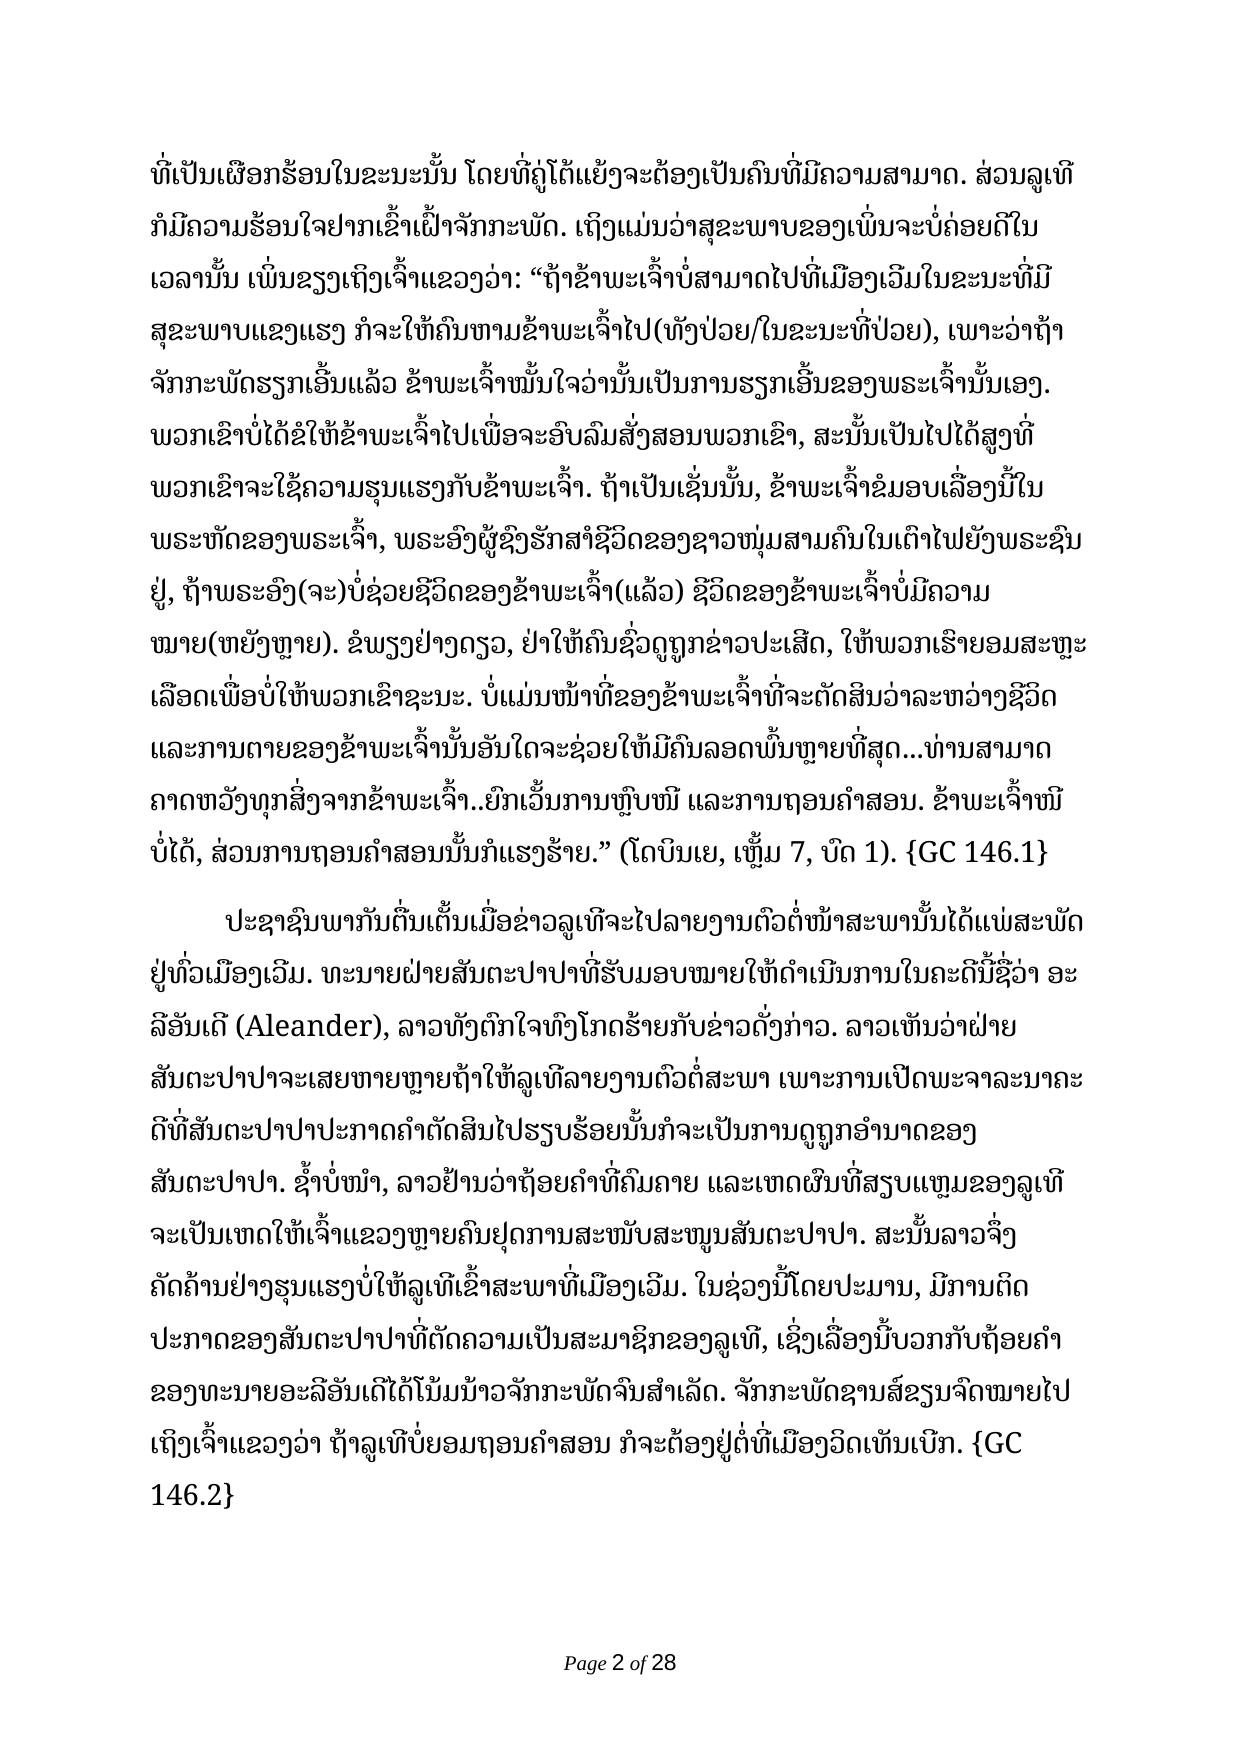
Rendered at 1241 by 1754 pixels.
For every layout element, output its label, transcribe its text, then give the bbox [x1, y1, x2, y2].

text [150, 150, 1090, 877]
text ປະຊາຊົນພາກັນຕື່ນເຕັ້ນເມື່ອຂ່າວລູເທີຈະໄປລາຍງານຕົວຕໍ່ໜ້າສະພານັ້ນໄດ້ແພ່ສະພັດຢູ່ທົ່ວເມືອງເວີມ. ທະນາຍຝ່າຍສັນຕະປາປາທີ່ຮັບມອບໝາຍໃຫ້ດຳເນີນການໃນຄະດີນີ້ຊື່ວ່າ ອະລີອັນເດີ (Aleander), ລາວທັງຕົກໃຈທົງໂກດຮ້າຍກັບຂ່າວດັ່ງກ່າວ. ລາວເຫັນວ່າຝ່າຍສັນຕະປາປາຈະເສຍຫາຍຫຼາຍຖ້າໃຫ້ລູເທີລາຍງານຕົວຕໍ່ສະພາ ເພາະການເປີດພະຈາລະນາຄະດີທີ່ສັນຕະປາປາປະກາດຄຳຕັດສິນໄປຮຽບຮ້ອຍນັ້ນກໍຈະເປັນການດູຖູກອຳນາດຂອງສັນຕະປາປາ. ຊ້ຳບໍ່ໜຳ, ລາວຢ້ານວ່າຖ້ອຍຄຳທີ່ຄົມຄາຍ ແລະເຫດຜົນທີ່ສຽບແຫຼມຂອງລູເທີຈະເປັນເຫດໃຫ້ເຈົ້າແຂວງຫຼາຍຄົນຢຸດການສະໜັບສະໜູນສັນຕະປາປາ. ສະນັ້ນລາວຈຶ່ງຄັດຄ້ານຢ່າງຮຸນແຮງບໍ່ໃຫ້ລູເທີເຂົ້າສະພາທີ່ເມືອງເວີມ. ໃນຊ່ວງນີ້ໂດຍປະມານ, ມີການຕິດປະກາດຂອງສັນຕະປາປາທີ່ຕັດຄວາມເປັນສະມາຊິກຂອງລູເທີ, ເຊິ່ງເລື່ອງນີ້ບວກກັບຖ້ອຍຄຳຂອງທະນາຍອະລີອັນເດີໄດ້ໂນ້ມນ້າວຈັກກະພັດຈົນສຳເລັດ. ຈັກກະພັດຊານສ໌ຂຽນຈົດໝາຍໄປເຖິງເຈົ້າແຂວງວ່າ ຖ້າລູເທີບໍ່ຍອມຖອນຄຳສອນ ກໍຈະຕ້ອງຢູ່ຕໍ່ທີ່ເມືອງວິດເທັນເບີກ. {GC 146.2} [150, 897, 1090, 1520]
